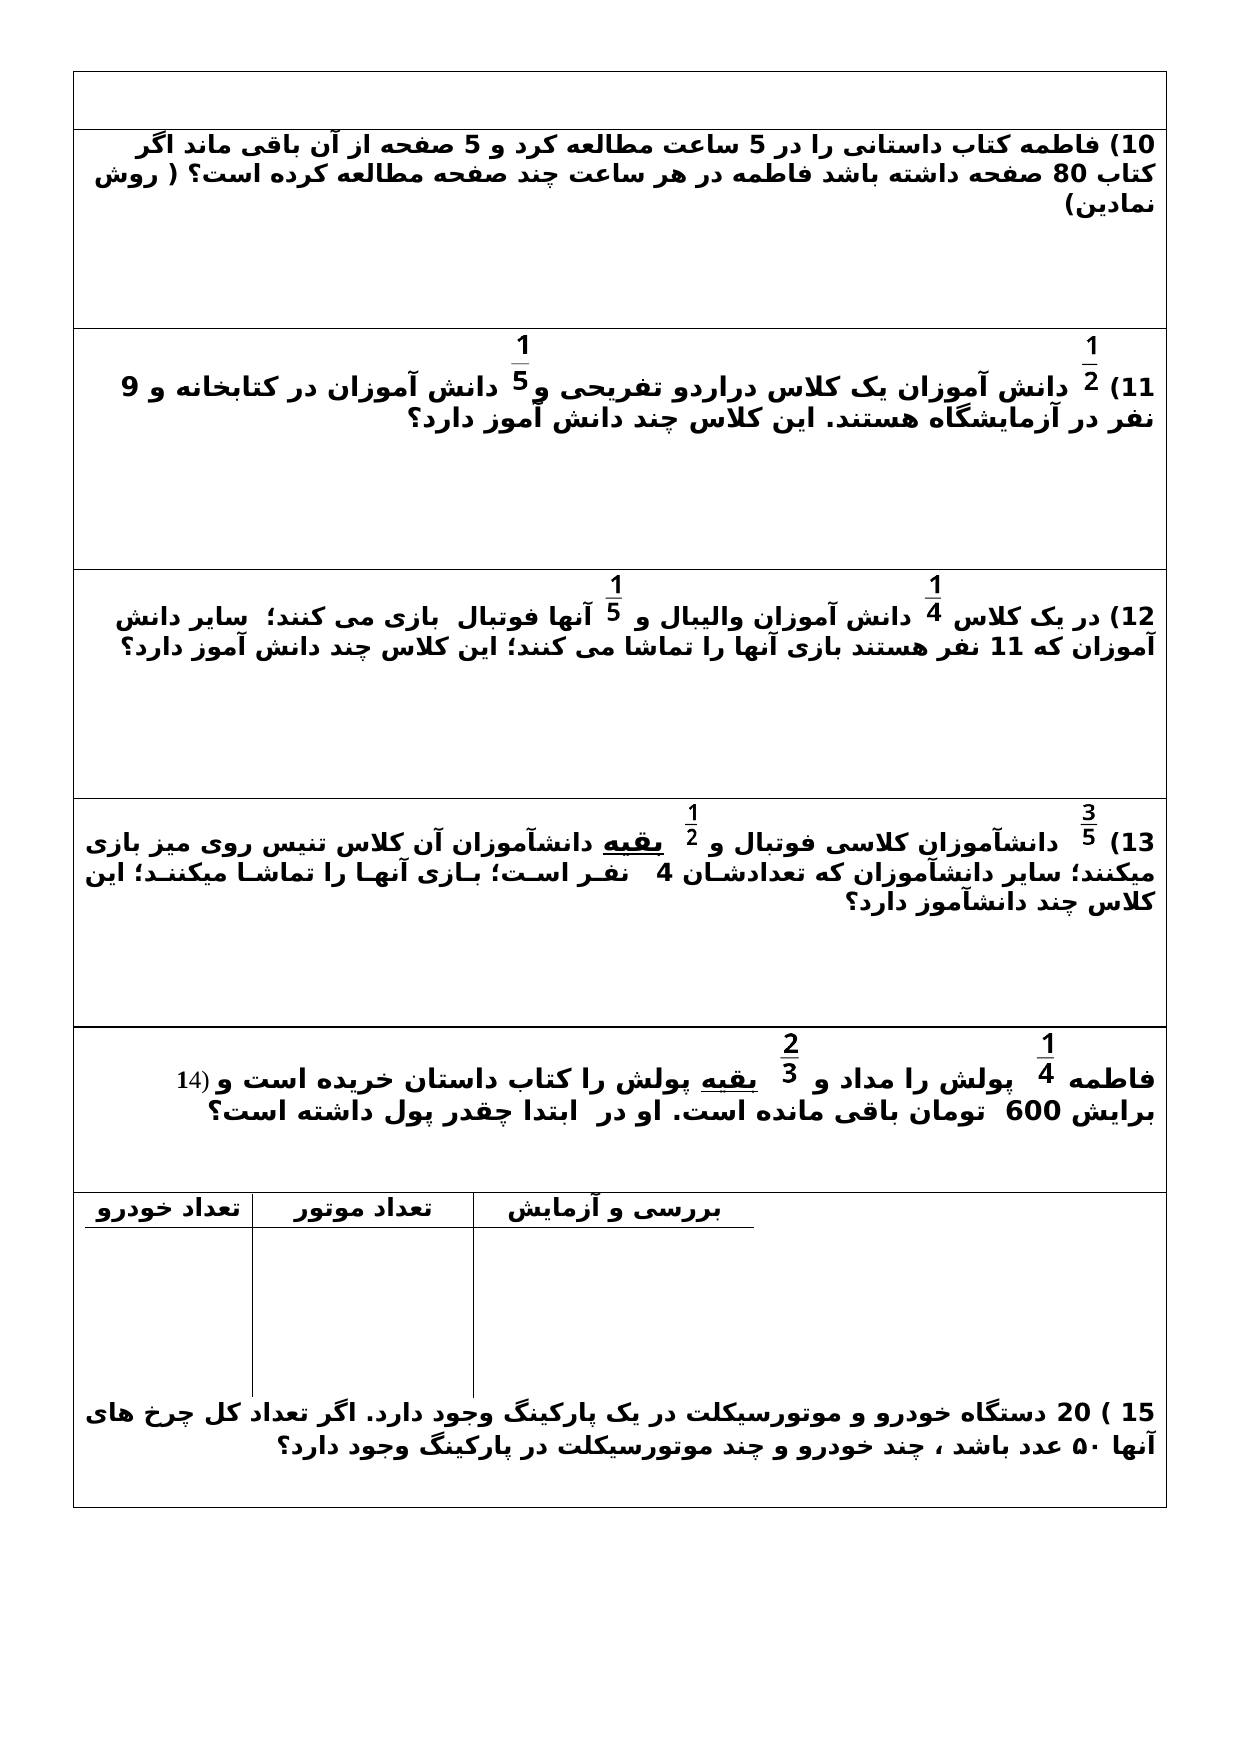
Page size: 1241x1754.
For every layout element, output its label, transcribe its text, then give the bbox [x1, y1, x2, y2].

table_cell 15 ) 20 دستگاه خودرو و موتورسیکلت در یک پارکینگ وجود دارد. اگر تعداد کل چرخ های آنها ۵۰ عدد باشد ، چند خودرو و چند موتورسیکلت در پارکینگ وجود دارد؟ [74, 1193, 1166, 1507]
table_cell 10) فاطمه کتاب داستانی را در 5 ساعت مطالعه کرد و 5 صفحه از آن باقی ماند اگر کتاب 80 صفحه داشته باشد فاطمه در هر ساعت چند صفحه مطالعه کرده است؟ ( روش نمادین) [74, 130, 1166, 328]
table_cell 12) در یک کلاس دانش آموزان والیبال و آنها فوتبال بازی می کنند؛ سایر دانش آموزان که 11 نفر هستند بازی آنها را تماشا می کنند؛ این کلاس چند دانش آموز دارد؟ [74, 570, 1166, 797]
table_cell 11) دانش آموزان یک کلاس دراردو تفریحی و دانش آموزان در کتابخانه و 9 نفر در آزمایشگاه هستند. این کلاس چند دانش آموز دارد؟ [74, 329, 1166, 569]
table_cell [74, 72, 1166, 129]
table_cell 13) دانشآموزان کلاسی فوتبال و بقیه دانشآموزان آن کلاس تنیس روی میز بازی میکنند؛ سایر دانشآموزان که تعدادشان 4 نفر است؛ بازی آنها را تماشا میکنند؛ این کلاس چند دانشآموز دارد؟ [74, 799, 1166, 1026]
table_cell 14) فاطمه پولش را مداد و بقیه پولش را کتاب داستان خریده است و برایش 600 تومان باقی مانده است. او در ابتدا چقدر پول داشته است؟ [74, 1028, 1166, 1192]
